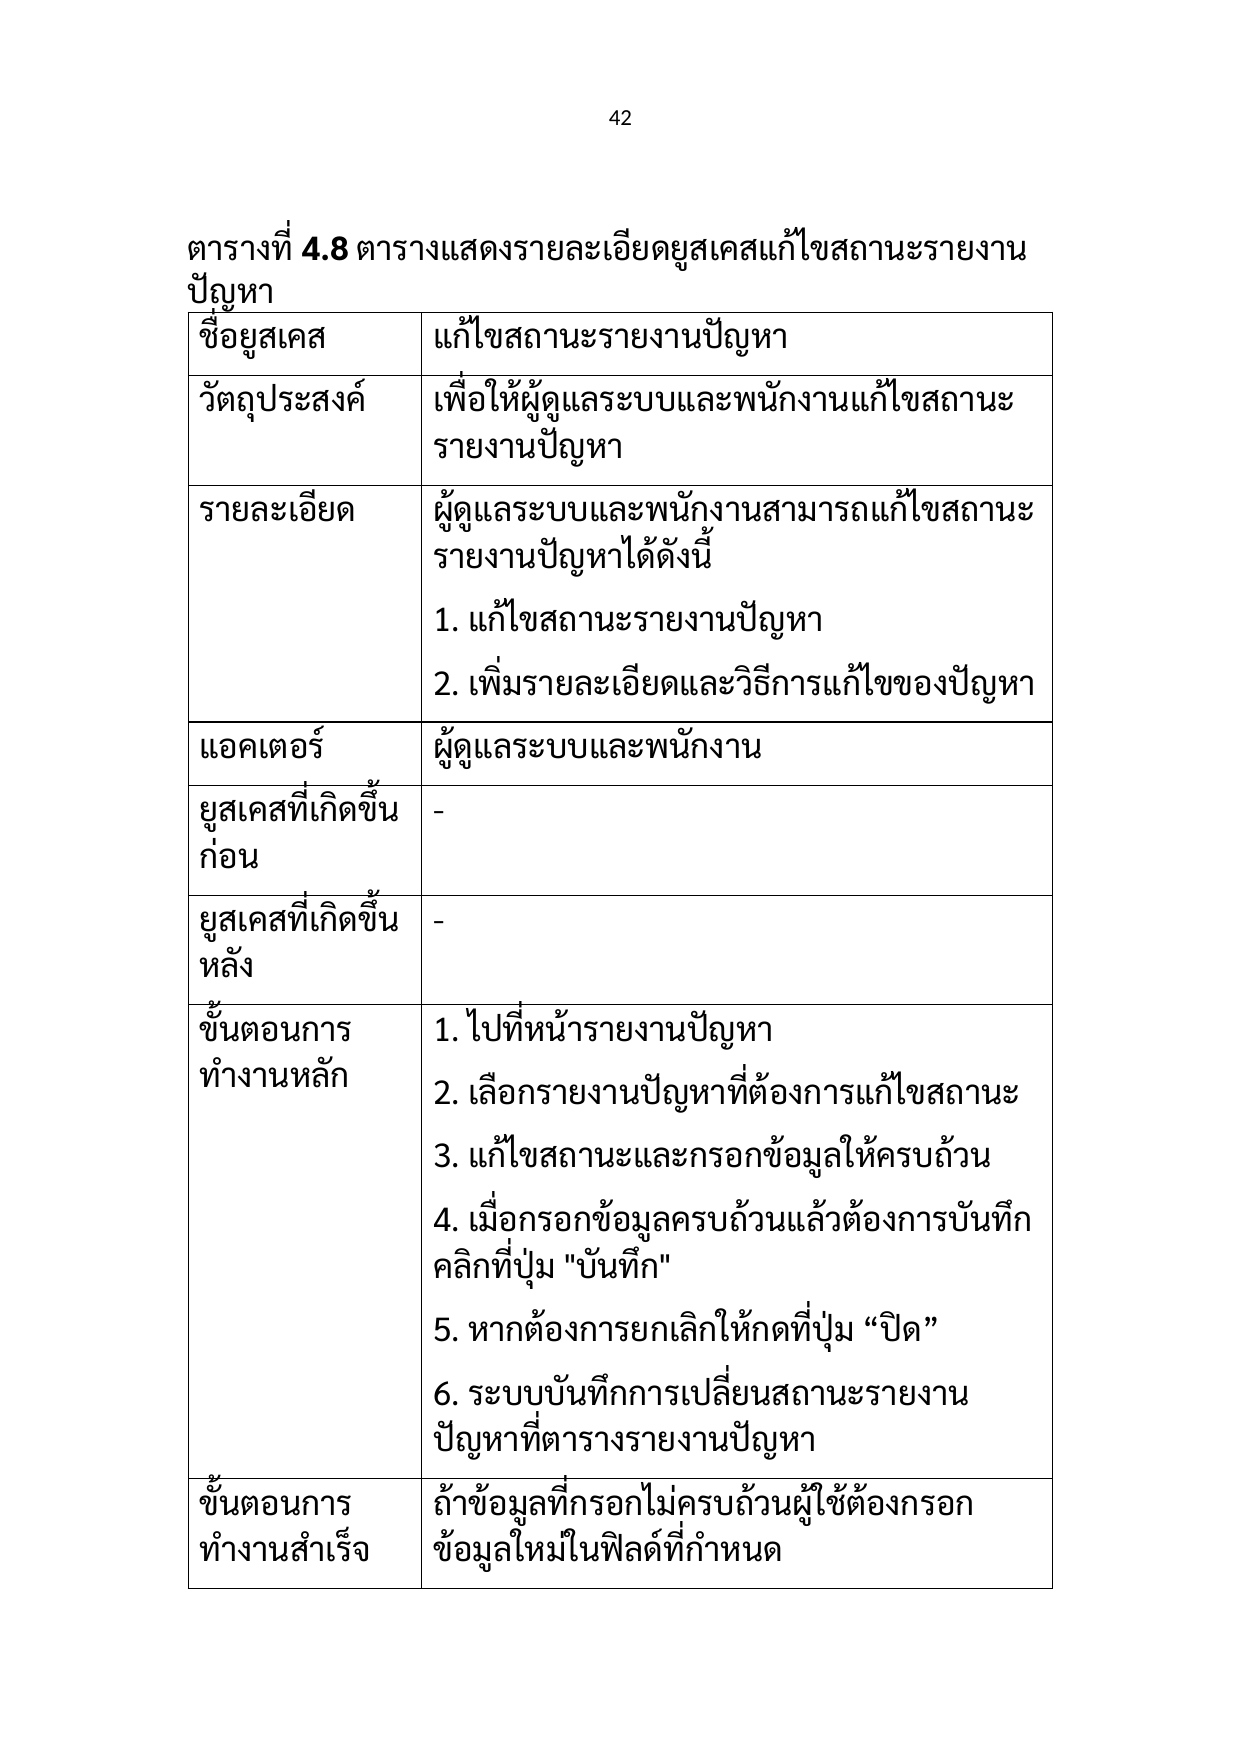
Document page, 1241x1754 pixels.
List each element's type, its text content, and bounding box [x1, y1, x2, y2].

table_cell วัตถุประสงค์ [189, 376, 421, 485]
table_cell - [422, 896, 1052, 1004]
table_header ชื่อยูสเคส [189, 313, 421, 375]
table_header แก้ไขสถานะรายงานปัญหา [422, 313, 1052, 375]
table_cell 1. ไปที่หน้ารายงานปัญหา 2. เลือกรายงานปัญหาที่ต้องการแก้ไขสถานะ 3. แก้ไขสถานะและกรอกข้อมูลให้ครบถ้วน 4. เมื่อกรอกข้อมูลครบถ้วนแล้วต้องการบันทึกคลิกที่ปุ่ม "บันทึก" 5. หากต้องการยกเลิกให้กดที่ปุ่ม “ปิด” 6. ระบบบันทึกการเปลี่ยนสถานะรายงานปัญหาที่ตารางรายงานปัญหา [422, 1005, 1052, 1478]
table_cell ขั้นตอนการทำงานหลัก [189, 1005, 421, 1478]
table_cell ยูสเคสที่เกิดขึ้นหลัง [189, 896, 421, 1004]
table_cell ยูสเคสที่เกิดขึ้นก่อน [189, 786, 421, 894]
text ตารางที่ 4.8 ตารางแสดงรายละเอียดยูสเคสแก้ไขสถานะรายงานปัญหา [187, 225, 1053, 312]
table_cell แอคเตอร์ [189, 723, 421, 784]
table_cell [422, 1479, 1052, 1588]
table_cell - [422, 786, 1052, 894]
table_cell ผู้ดูแลระบบและพนักงานสามารถแก้ไขสถานะรายงานปัญหาได้ดังนี้ 1. แก้ไขสถานะรายงานปัญหา 2. เพิ่มรายละเอียดและวิธีการแก้ไขของปัญหา [422, 486, 1052, 721]
table_cell ผู้ดูแลระบบและพนักงาน [422, 723, 1052, 784]
table_cell รายละเอียด [189, 486, 421, 721]
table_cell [189, 1479, 421, 1588]
table_cell เพื่อให้ผู้ดูแลระบบและพนักงานแก้ไขสถานะรายงานปัญหา [422, 376, 1052, 485]
